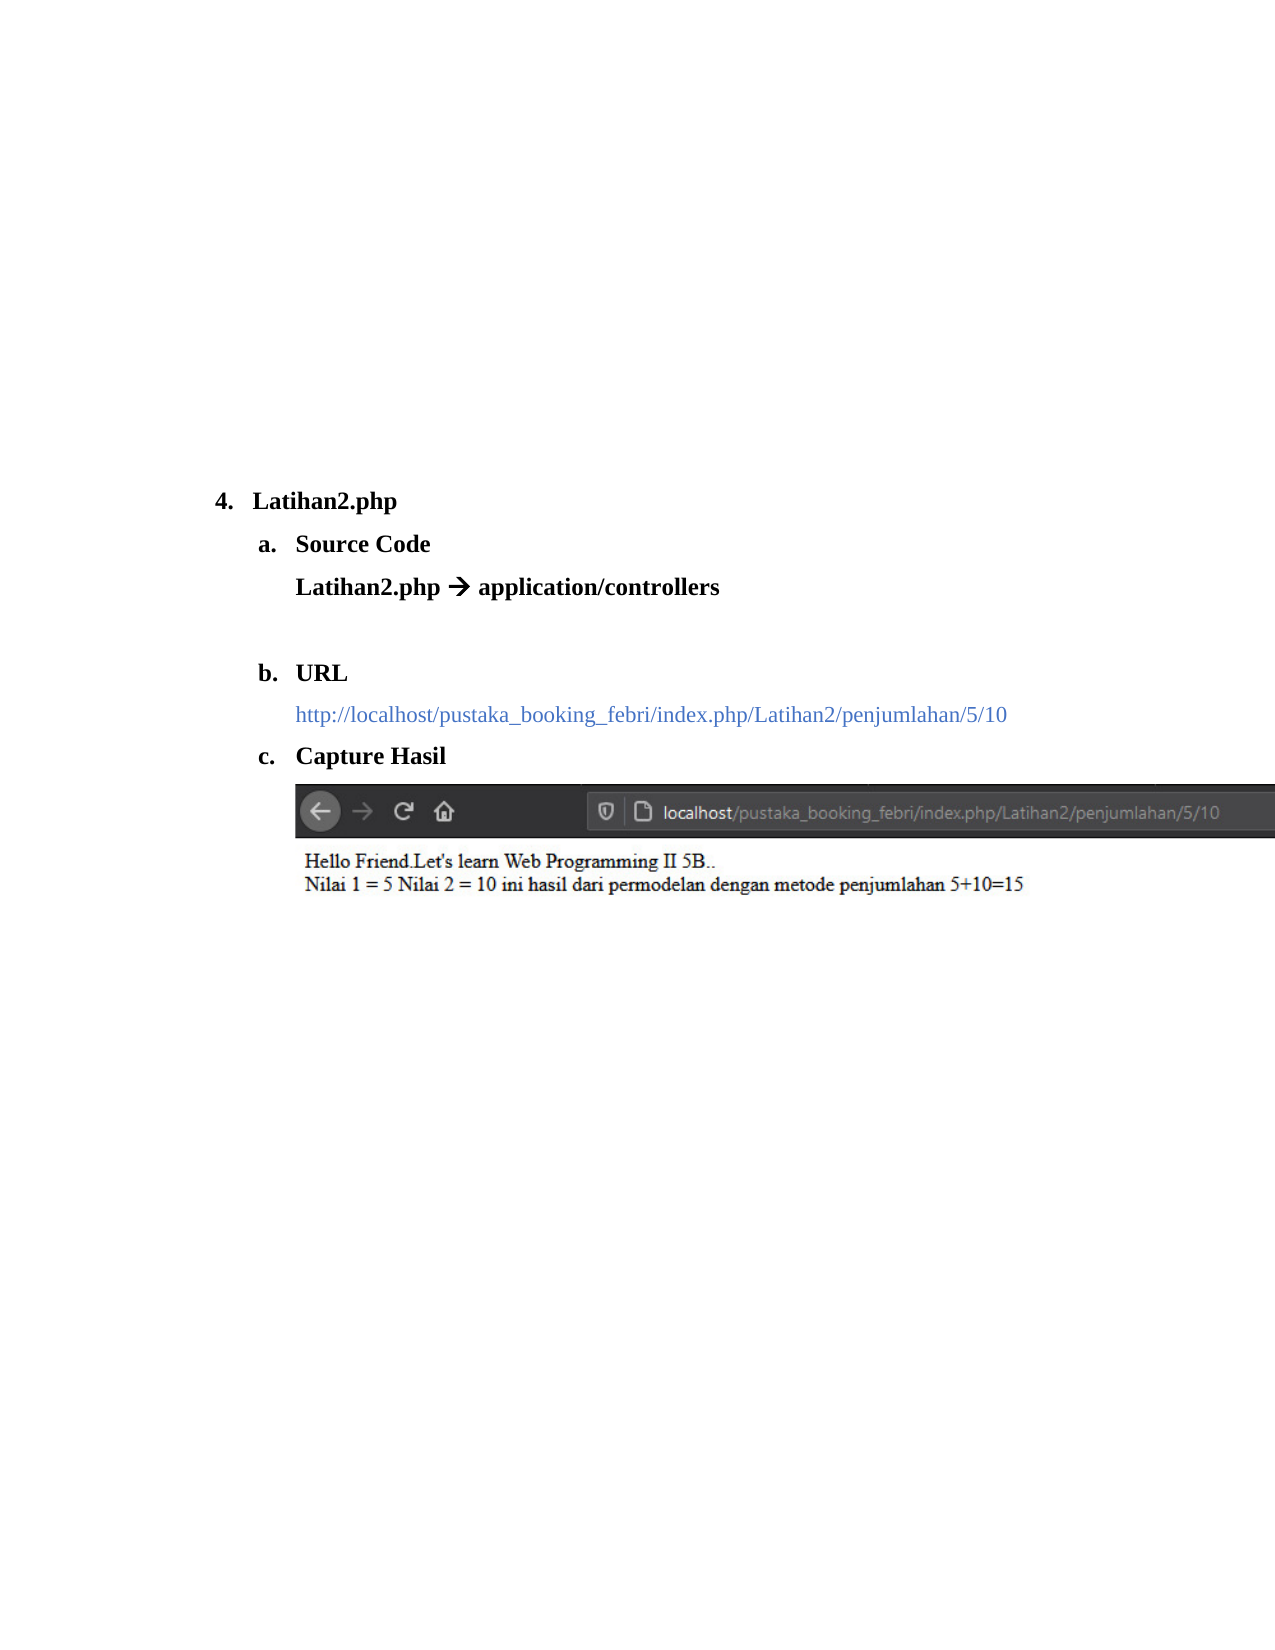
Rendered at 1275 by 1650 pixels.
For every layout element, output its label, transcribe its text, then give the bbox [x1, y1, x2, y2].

list Source Code [258, 529, 1137, 558]
picture [295, 784, 1275, 976]
list URL [258, 658, 1137, 687]
list Latihan2.php application/controllers [295, 572, 1137, 601]
list Latihan2.php [215, 486, 1137, 514]
list http://localhost/pustaka_booking_febri/index.php/Latihan2/penjumlahan/5/10 [295, 701, 1137, 728]
list Capture Hasil [258, 741, 1137, 770]
